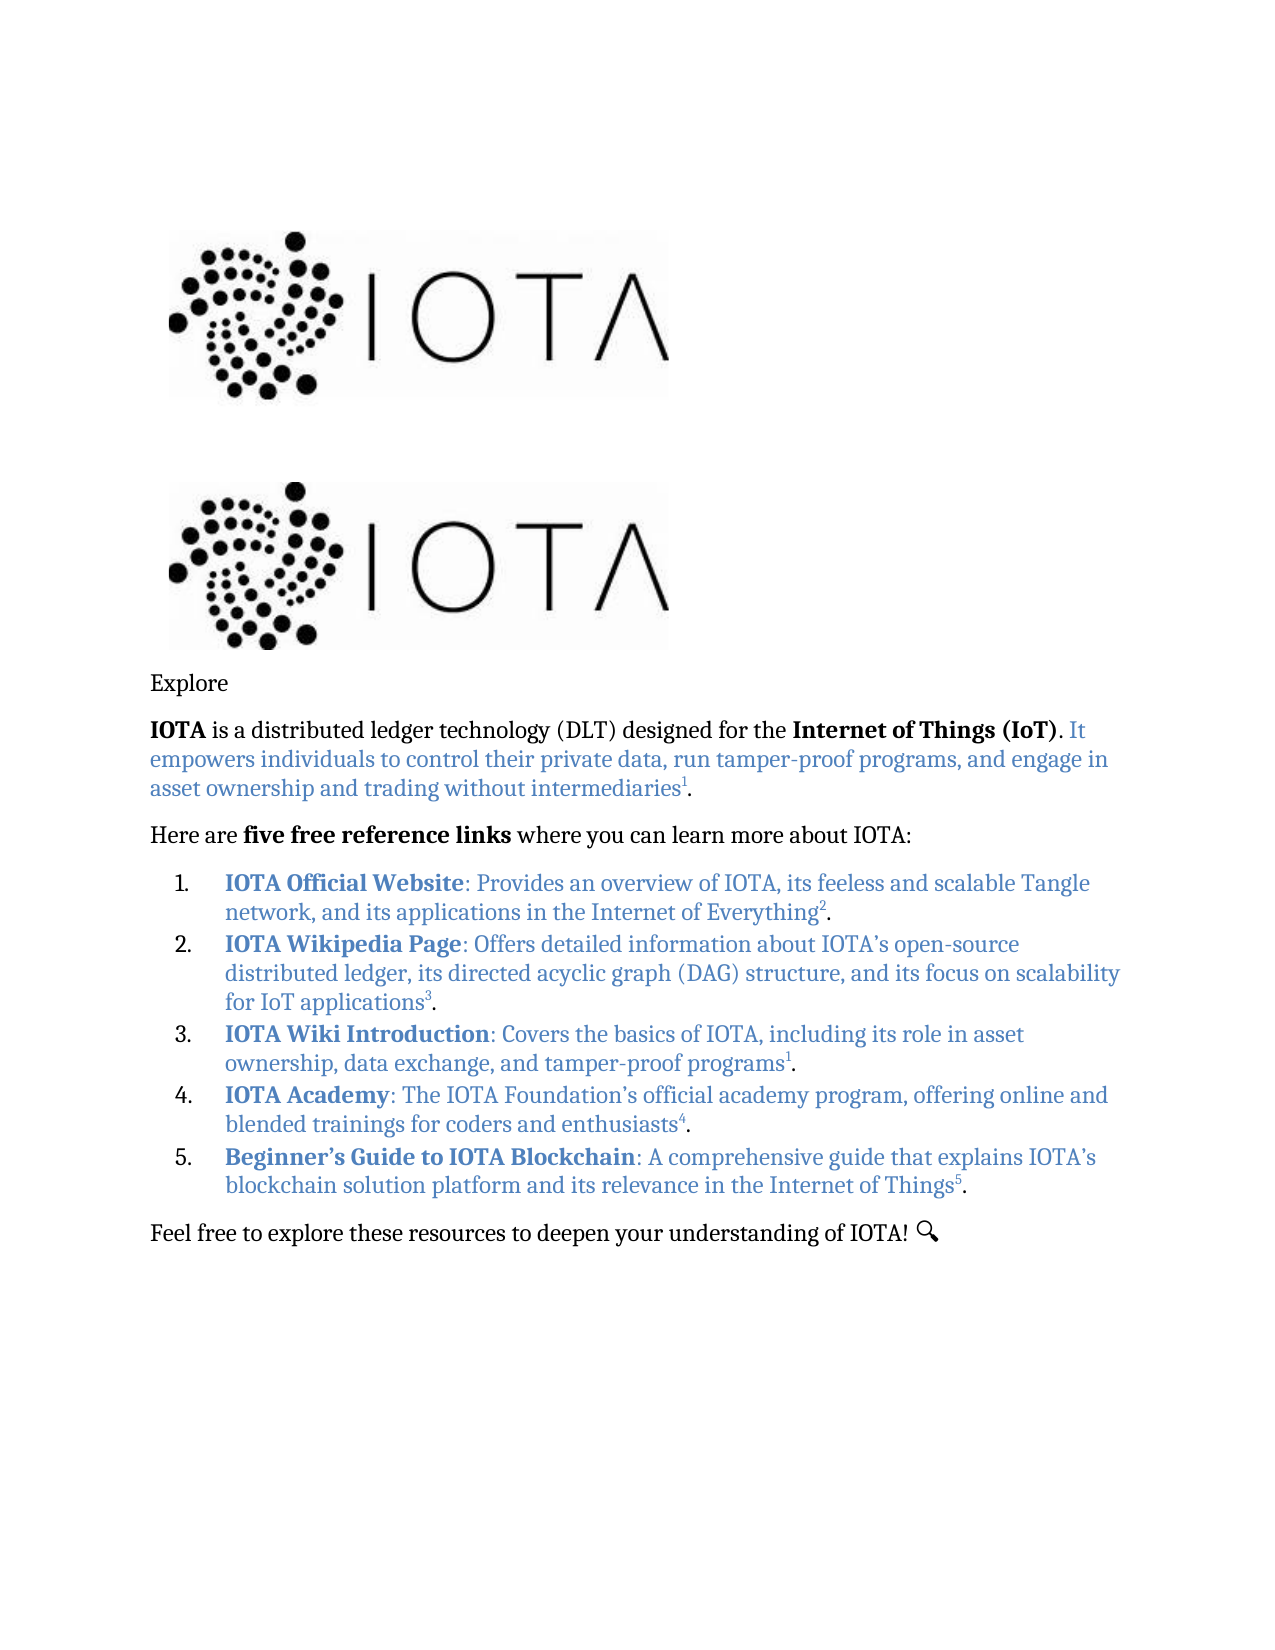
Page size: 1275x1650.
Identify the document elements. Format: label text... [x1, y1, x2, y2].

text Here are five free reference links where you can learn more about IOTA: [150, 821, 1125, 850]
picture [168, 168, 669, 464]
list IOTA Wikipedia Page: Offers detailed information about IOTA’s open-source distributed ledger, its directed acyclic graph (DAG) structure, and its focus on scalability for IoT applications3. [175, 930, 1125, 1016]
list IOTA Academy: The IOTA Foundation’s official academy program, offering online and blended trainings for coders and enthusiasts4. [175, 1081, 1125, 1139]
picture [168, 482, 669, 650]
text Feel free to explore these resources to deepen your understanding of IOTA! 🌐🔍 [150, 1219, 1125, 1247]
list IOTA Official Website: Provides an overview of IOTA, its feeless and scalable Tangle network, and its applications in the Internet of Everything2. [175, 869, 1125, 926]
text IOTA is a distributed ledger technology (DLT) designed for the Internet of Things (IoT). It empowers individuals to control their private data, run tamper-proof programs, and engage in asset ownership and trading without intermediaries1. [150, 716, 1125, 802]
list IOTA Wiki Introduction: Covers the basics of IOTA, including its role in asset ownership, data exchange, and tamper-proof programs1. [175, 1020, 1125, 1077]
list Beginner’s Guide to IOTA Blockchain: A comprehensive guide that explains IOTA’s blockchain solution platform and its relevance in the Internet of Things5. [175, 1142, 1125, 1200]
text Explore [150, 669, 1125, 697]
